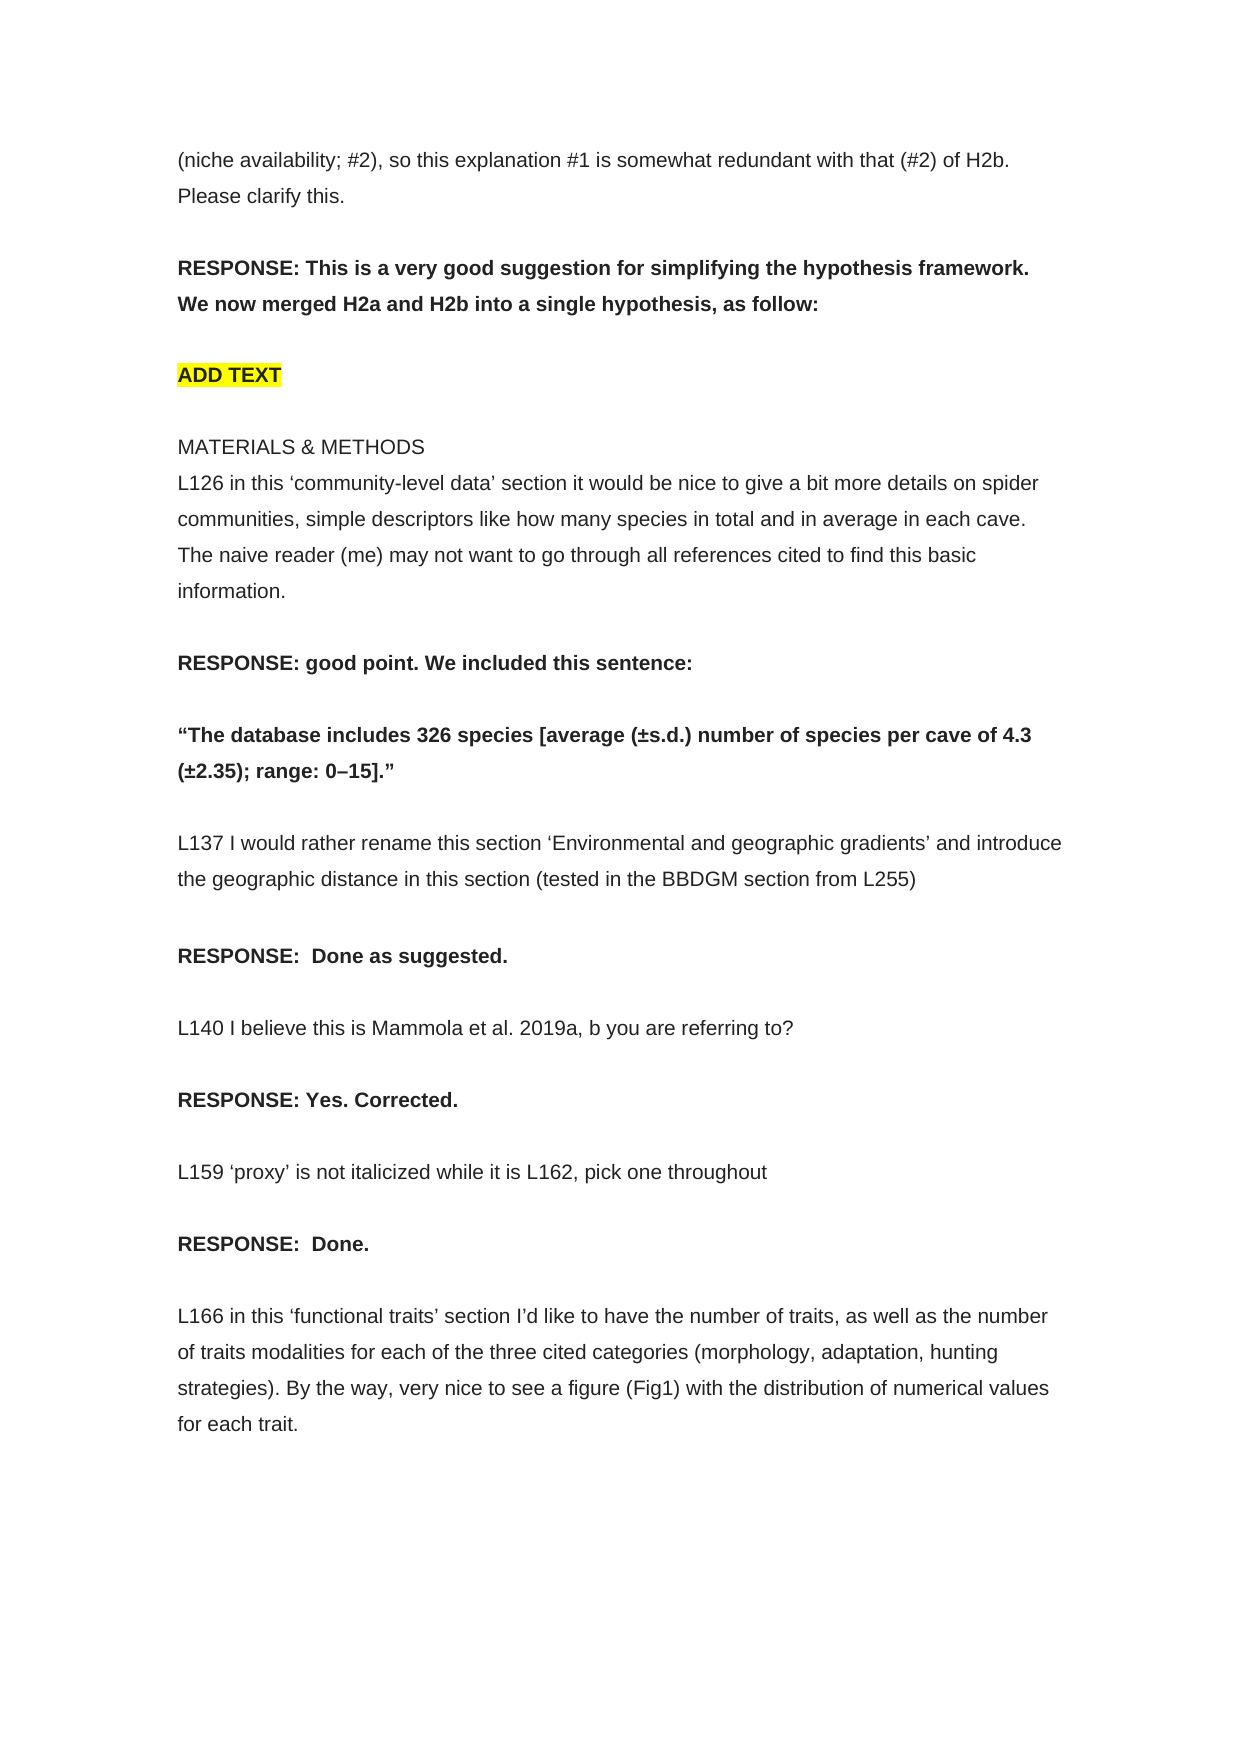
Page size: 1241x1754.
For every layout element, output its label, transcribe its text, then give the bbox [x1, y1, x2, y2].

text RESPONSE: Done as suggested. L140 I believe this is Mammola et al. 2019a, b you are referring to? [177, 944, 1063, 1040]
text RESPONSE: Done. L166 in this ‘functional traits’ section I’d like to have the number of traits, as well as the number of traits modalities for each of the three cited categories (morphology, adaptation, hunting strategies). By the way, very nice to see a figure (Fig1) with the distribution of numerical values for each trait. [177, 1232, 1063, 1435]
text ADD TEXT MATERIALS & METHODS L126 in this ‘community-level data’ section it would be nice to give a bit more details on spider communities, simple descriptors like how many species in total and in average in each cave. The naive reader (me) may not want to go through all references cited to find this basic information. [177, 363, 1063, 603]
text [177, 148, 1063, 207]
text RESPONSE: good point. We included this sentence: [177, 651, 1063, 675]
text RESPONSE: Yes. Corrected. L159 ‘proxy’ is not italicized while it is L162, pick one throughout [177, 1088, 1063, 1184]
text “The database includes 326 species [average (±s.d.) number of species per cave of 4.3 (±2.35); range: 0–15].” L137 I would rather rename this section ‘Environmental and geographic gradients’ and introduce the geographic distance in this section (tested in the BBDGM section from L255) [177, 723, 1063, 890]
text RESPONSE: This is a very good suggestion for simplifying the hypothesis framework. We now merged H2a and H2b into a single hypothesis, as follow: [177, 255, 1063, 315]
